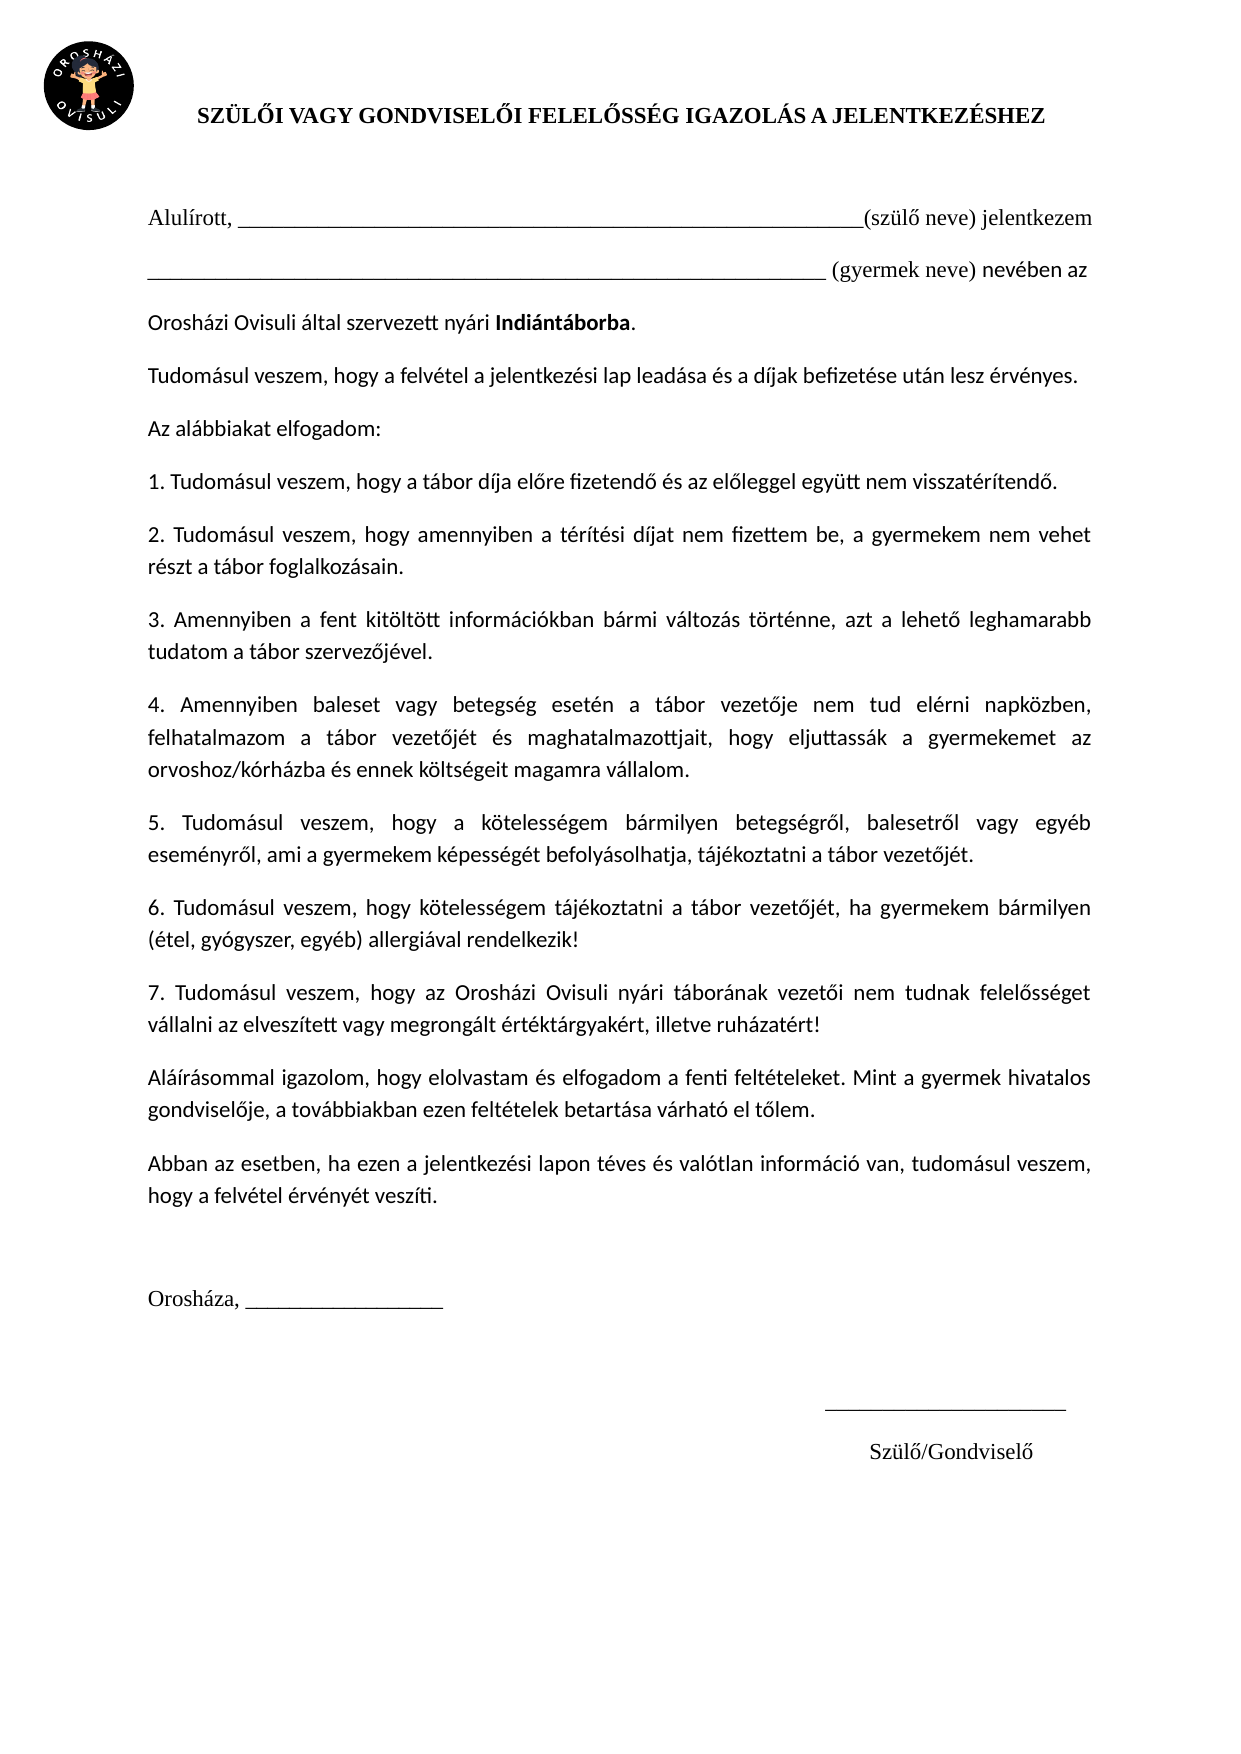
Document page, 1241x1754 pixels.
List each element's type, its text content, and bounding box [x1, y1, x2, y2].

picture [43, 41, 134, 129]
text Tudomásul veszem, hogy a felvétel a jelentkezési lap leadása és a díjak befizetése után lesz érvényes. [148, 361, 1093, 389]
text Alulírott, (szülő neve) jelentkezem [148, 204, 1093, 230]
text Az alábbiakat elfogadom: [148, 414, 1093, 442]
text 2. Tudomásul veszem, hogy amennyiben a térítési díjat nem fizettem be, a gyermekem nem vehet részt a tábor foglalkozásain. [148, 520, 1093, 580]
text 1. Tudomásul veszem, hogy a tábor díja előre fizetendő és az előleggel együtt nem visszatérítendő. [148, 467, 1093, 495]
text 7. Tudomásul veszem, hogy az Orosházi Ovisuli nyári táborának vezetői nem tudnak felelősséget vállalni az elveszített vagy megrongált értéktárgyakért, illetve ruházatért! [148, 978, 1093, 1038]
text (gyermek neve) nevében az [148, 255, 1093, 283]
text SZÜLŐI VAGY GONDVISELŐI FELELŐSSÉG IGAZOLÁS A JELENTKEZÉSHEZ [148, 102, 1093, 128]
text 6. Tudomásul veszem, hogy kötelességem tájékoztatni a tábor vezetőjét, ha gyermekem bármilyen (étel, gyógyszer, egyéb) allergiával rendelkezik! [148, 893, 1093, 953]
text Orosházi Ovisuli által szervezett nyári Indiántáborba. [148, 308, 1093, 336]
text 5. Tudomásul veszem, hogy a kötelességem bármilyen betegségről, balesetről vagy egyéb eseményről, ami a gyermekem képességét befolyásolhatja, tájékoztatni a tábor vezetőjét. [148, 808, 1093, 868]
text _____________________ [148, 1387, 1093, 1413]
text Szülő/Gondviselő [148, 1438, 1093, 1464]
text 4. Amennyiben baleset vagy betegség esetén a tábor vezetője nem tud elérni napközben, felhatalmazom a tábor vezetőjét és maghatalmazottjait, hogy eljuttassák a gyermekemet az orvoshoz/kórházba és ennek költségeit magamra vállalom. [148, 690, 1093, 783]
text Aláírásommal igazolom, hogy elolvastam és elfogadom a fenti feltételeket. Mint a gyermek hivatalos gondviselője, a továbbiakban ezen feltételek betartása várható el tőlem. [148, 1063, 1093, 1124]
text 3. Amennyiben a fent kitöltött információkban bármi változás történne, azt a lehető leghamarabb tudatom a tábor szervezőjével. [148, 605, 1093, 665]
text Orosháza, [148, 1285, 1093, 1311]
text Abban az esetben, ha ezen a jelentkezési lapon téves és valótlan információ van, tudomásul veszem, hogy a felvétel érvényét veszíti. [148, 1149, 1093, 1209]
